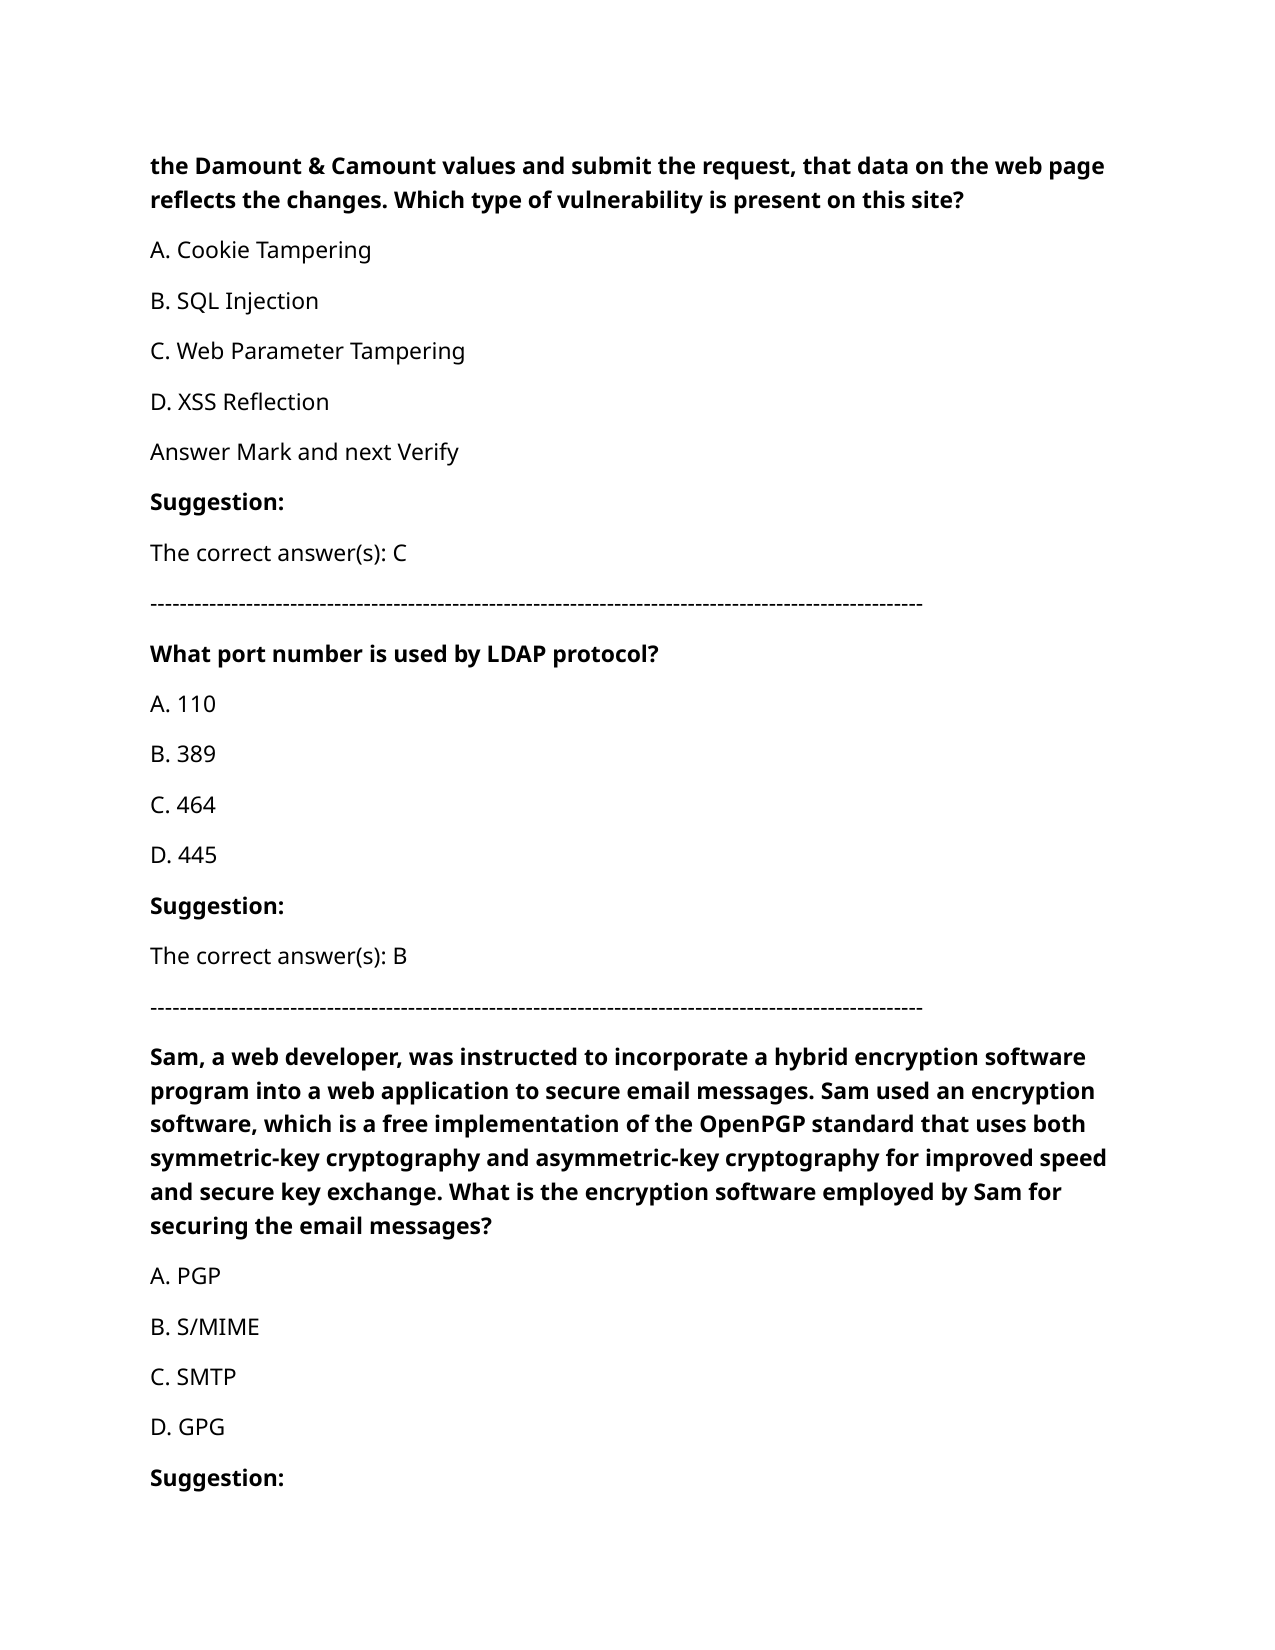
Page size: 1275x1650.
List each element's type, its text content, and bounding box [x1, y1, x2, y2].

text C. 464 [150, 789, 1125, 820]
text C. SMTP [150, 1361, 1125, 1392]
text C. Web Parameter Tampering [150, 335, 1125, 366]
text Suggestion: [150, 486, 1125, 517]
text Suggestion: [150, 889, 1125, 921]
text A. PGP [150, 1260, 1125, 1291]
text B. S/MIME [150, 1310, 1125, 1342]
text D. 445 [150, 839, 1125, 870]
text A. 110 [150, 688, 1125, 719]
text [150, 150, 1125, 215]
text D. XSS Reflection [150, 385, 1125, 417]
text --------------------------------------------------------------------------------------------------------- [150, 587, 1125, 618]
text D. GPG [150, 1411, 1125, 1442]
text B. SQL Injection [150, 284, 1125, 316]
text Suggestion: [150, 1462, 1125, 1493]
text The correct answer(s): B [150, 940, 1125, 971]
text --------------------------------------------------------------------------------------------------------- [150, 990, 1125, 1022]
text Sam, a web developer, was instructed to incorporate a hybrid encryption software program into a web application to secure email messages. Sam used an encryption software, which is a free implementation of the OpenPGP standard that uses both symmetric-key cryptography and asymmetric-key cryptography for improved speed and secure key exchange. What is the encryption software employed by Sam for securing the email messages? [150, 1041, 1125, 1241]
text A. Cookie Tampering [150, 234, 1125, 265]
text What port number is used by LDAP protocol? [150, 637, 1125, 669]
text Answer Mark and next Verify [150, 436, 1125, 467]
text The correct answer(s): C [150, 537, 1125, 568]
text B. 389 [150, 738, 1125, 769]
